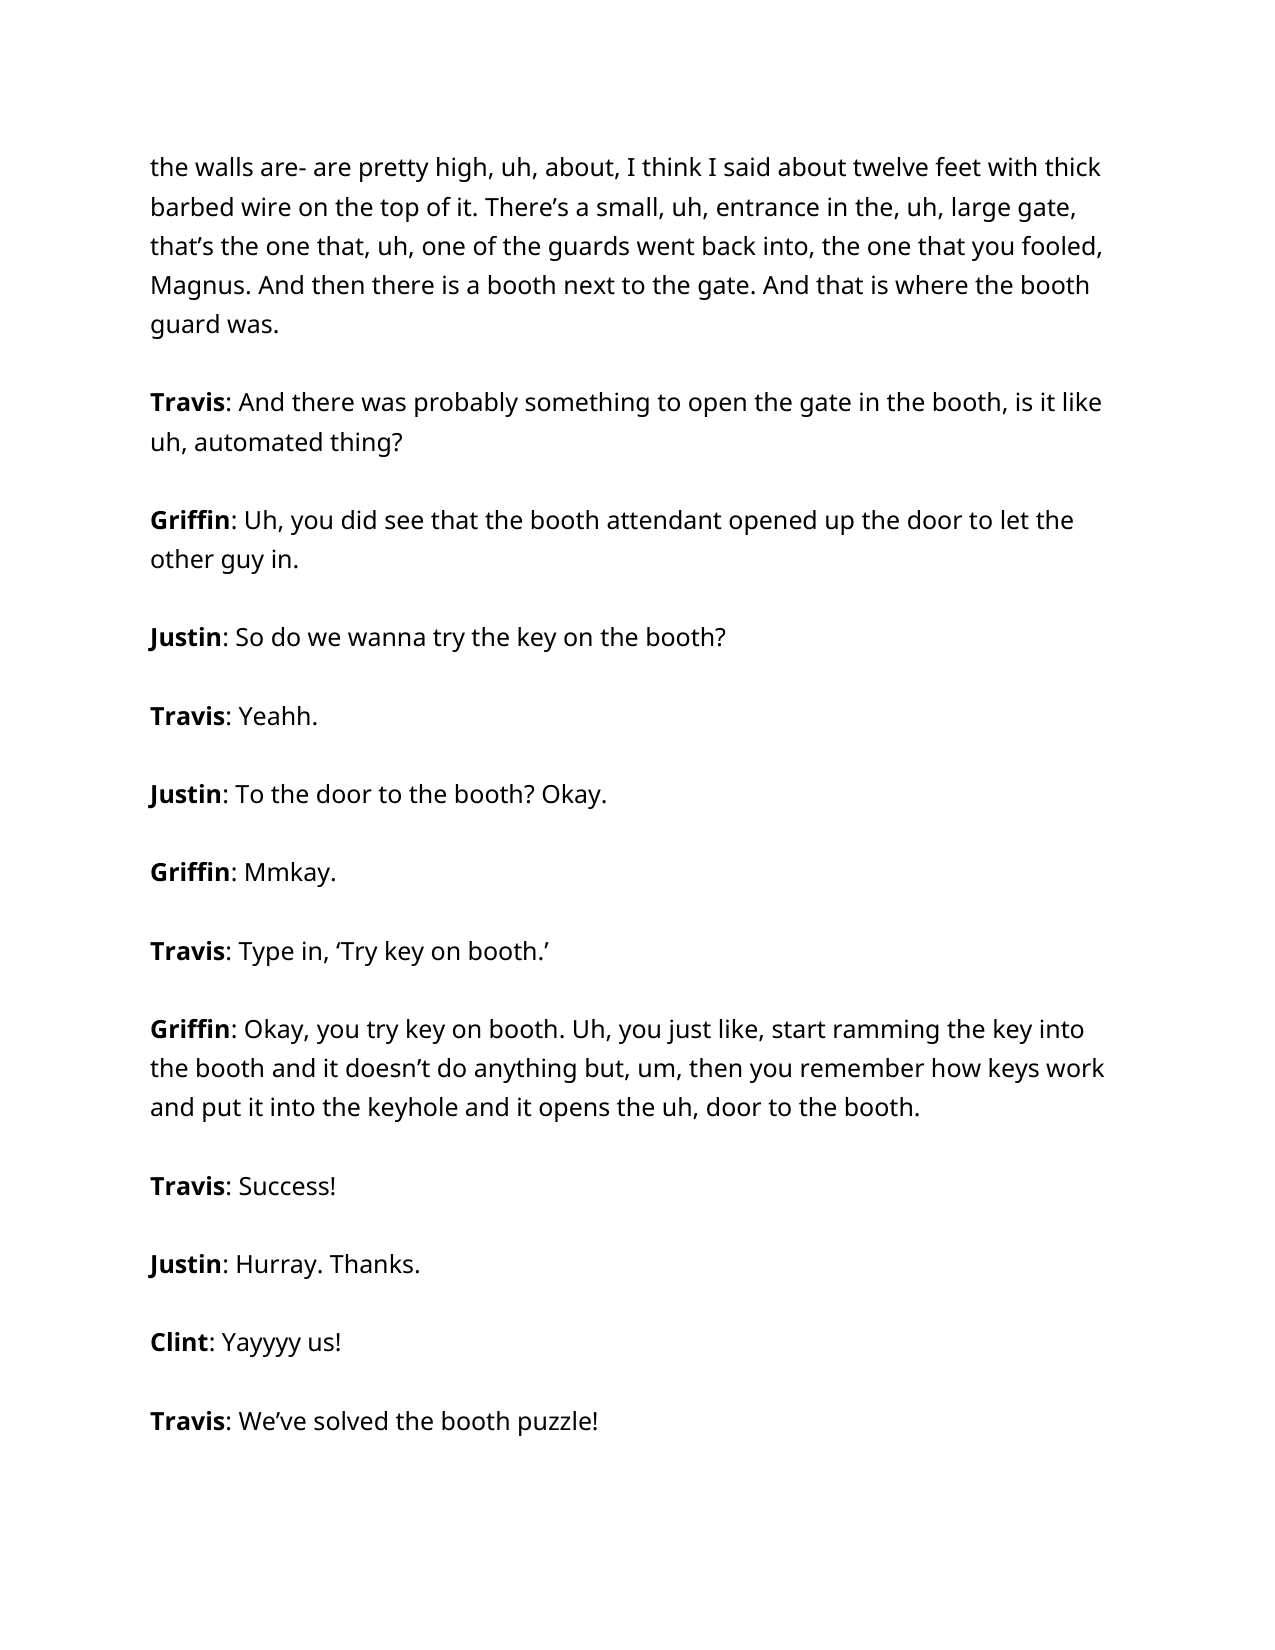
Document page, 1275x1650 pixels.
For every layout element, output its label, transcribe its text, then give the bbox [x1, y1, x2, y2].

text Travis: We’ve solved the booth puzzle! [150, 1403, 1125, 1437]
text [150, 150, 1125, 341]
text Clint: Yayyyy us! [150, 1325, 1125, 1359]
text Travis: And there was probably something to open the gate in the booth, is it like uh, automated thing? [150, 385, 1125, 458]
text Griffin: Okay, you try key on booth. Uh, you just like, start ramming the key into the booth and it doesn’t do anything but, um, then you remember how keys work and put it into the keyhole and it opens the uh, door to the booth. [150, 1012, 1125, 1124]
text Justin: So do we wanna try the key on the booth? [150, 620, 1125, 654]
text Griffin: Mmkay. [150, 855, 1125, 889]
text Travis: Type in, ‘Try key on booth.’ [150, 933, 1125, 967]
text Justin: To the door to the booth? Okay. [150, 777, 1125, 811]
text Travis: Yeahh. [150, 698, 1125, 732]
text Griffin: Uh, you did see that the booth attendant opened up the door to let the other guy in. [150, 502, 1125, 576]
text Travis: Success! [150, 1168, 1125, 1202]
text Justin: Hurray. Thanks. [150, 1247, 1125, 1281]
